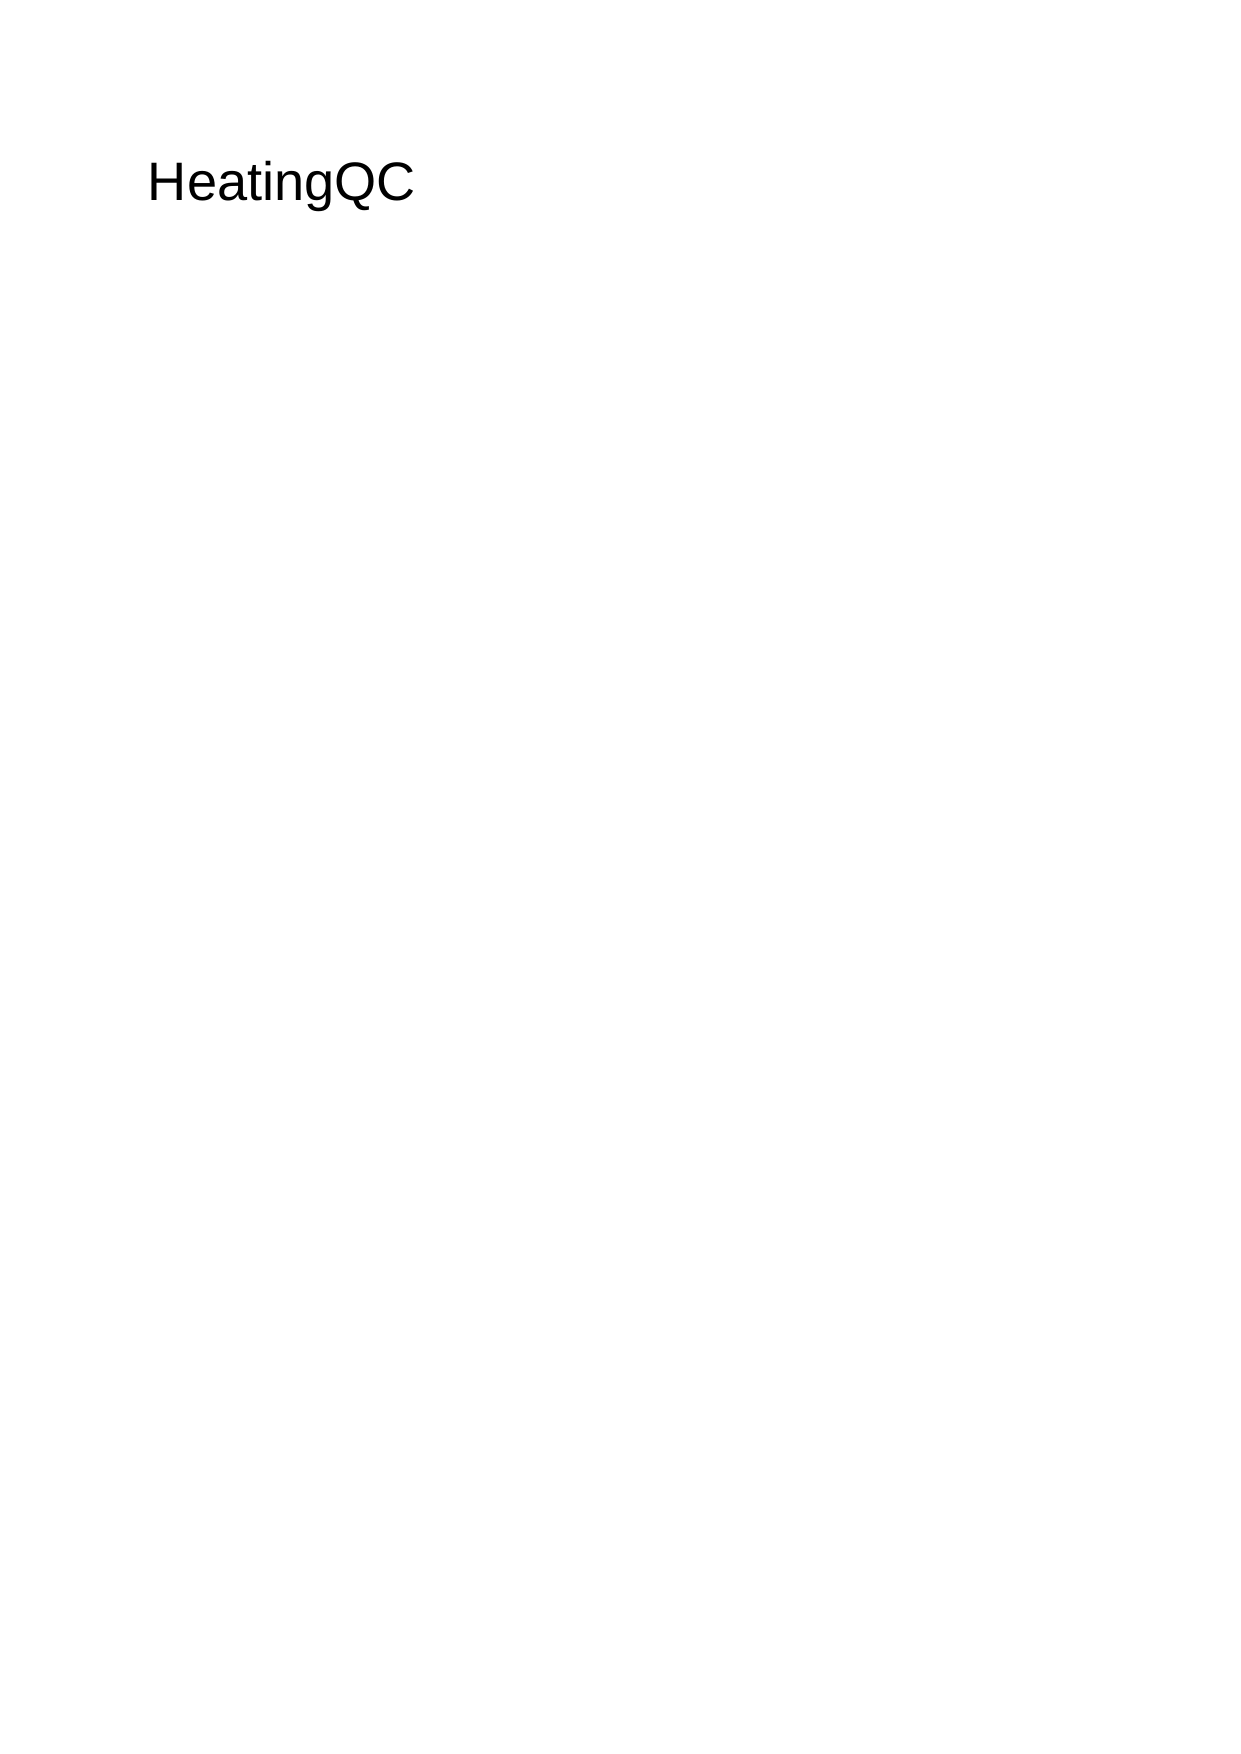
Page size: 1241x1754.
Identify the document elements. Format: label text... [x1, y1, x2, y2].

title HeatingQC [148, 150, 1090, 212]
